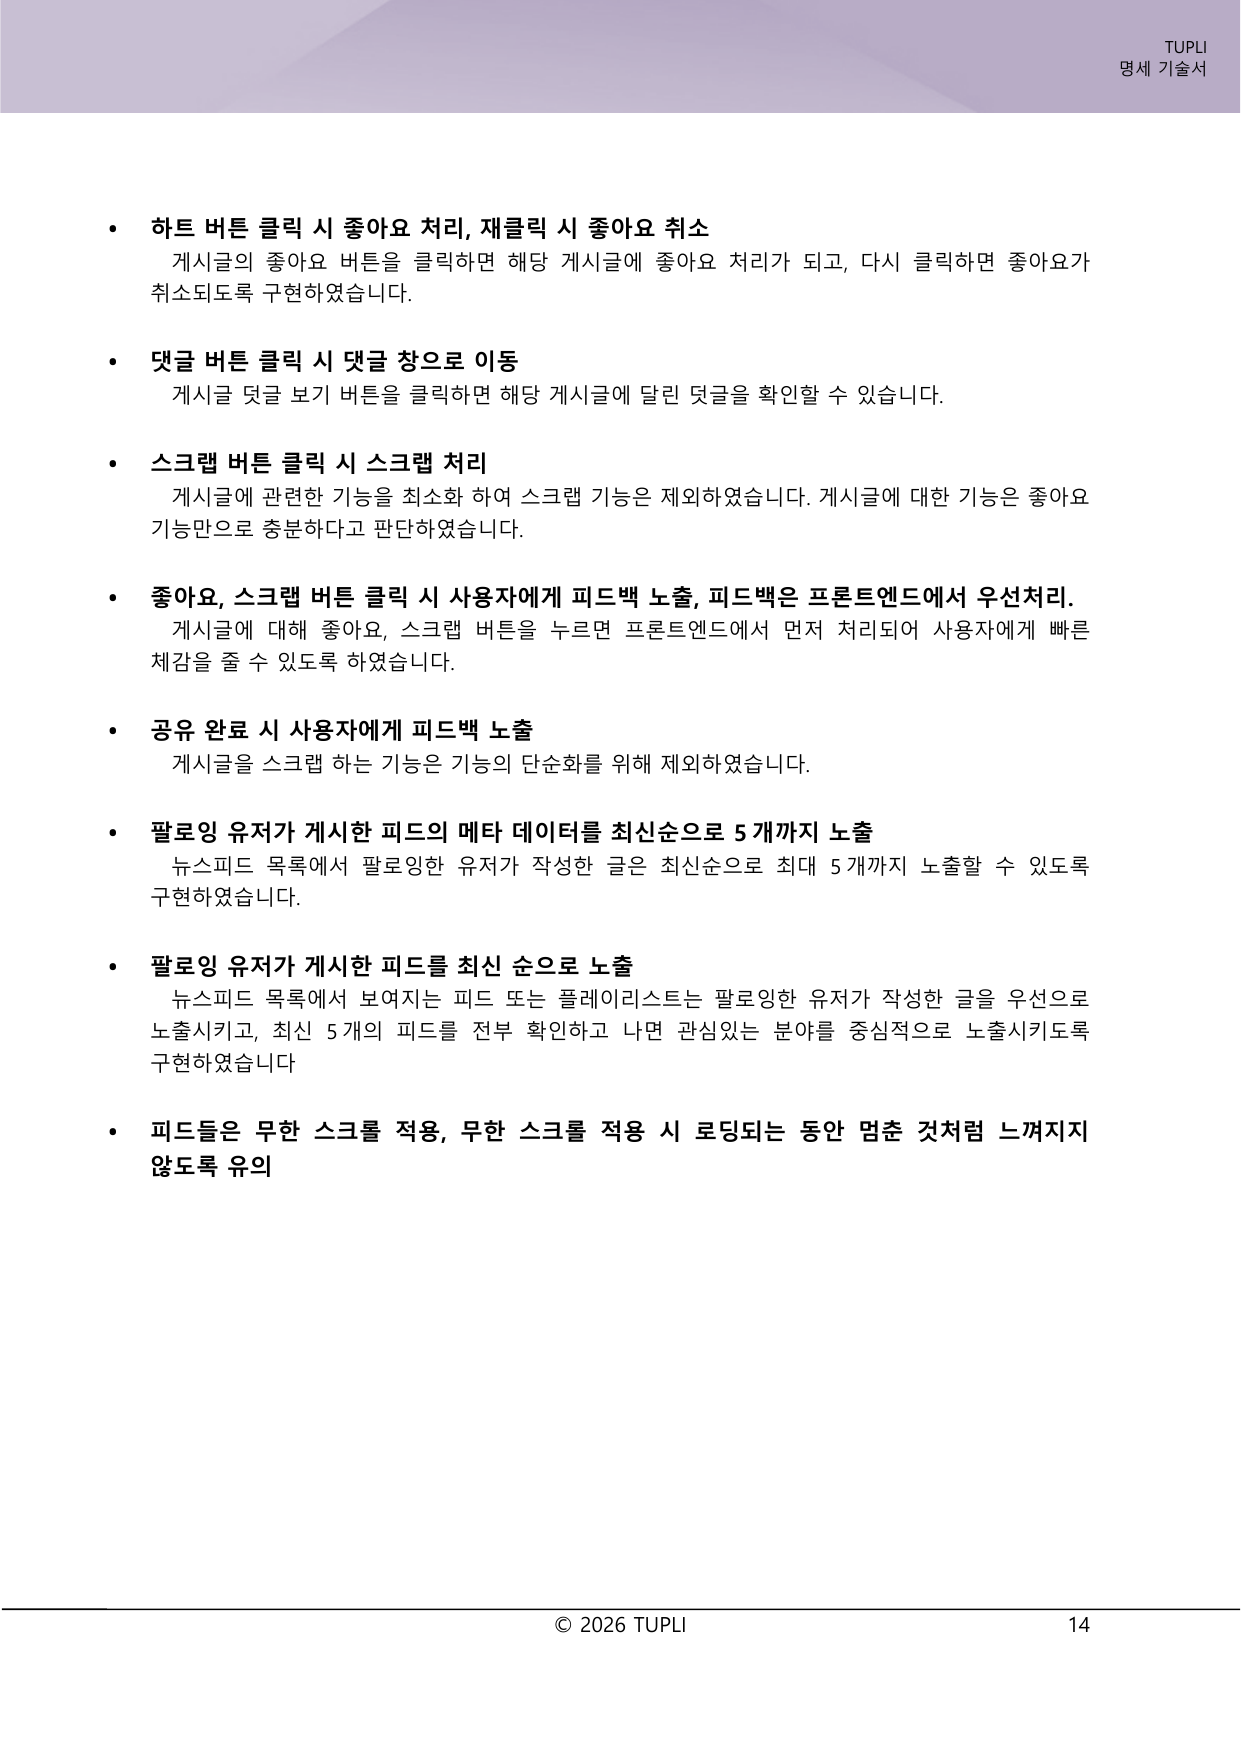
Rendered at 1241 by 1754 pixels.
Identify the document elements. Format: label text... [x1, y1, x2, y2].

text 뉴스피드 목록에서 보여지는 피드 또는 플레이리스트는 팔로잉한 유저가 작성한 글을 우선으로 노출시키고, 최신 5개의 피드를 전부 확인하고 나면 관심있는 분야를 중심적으로 노출시키도록 구현하였습니다 [150, 985, 1090, 1076]
list 하트 버튼 클릭 시 좋아요 처리, 재클릭 시 좋아요 취소 [108, 212, 1090, 243]
list 댓글 버튼 클릭 시 댓글 창으로 이동 [108, 346, 1090, 376]
text 뉴스피드 목록에서 팔로잉한 유저가 작성한 글은 최신순으로 최대 5개까지 노출할 수 있도록 구현하였습니다. [150, 851, 1090, 911]
text 게시글에 대해 좋아요, 스크랩 버튼을 누르면 프론트엔드에서 먼저 처리되어 사용자에게 빠른 체감을 줄 수 있도록 하였습니다. [150, 616, 1090, 676]
list 스크랩 버튼 클릭 시 스크랩 처리 [108, 447, 1090, 478]
text 게시글 덧글 보기 버튼을 클릭하면 해당 게시글에 달린 덧글을 확인할 수 있습니다. [150, 381, 1090, 408]
text 게시글의 좋아요 버튼을 클릭하면 해당 게시글에 좋아요 처리가 되고, 다시 클릭하면 좋아요가 취소되도록 구현하였습니다. [150, 247, 1090, 307]
list 피드들은 무한 스크롤 적용, 무한 스크롤 적용 시 로딩되는 동안 멈춘 것처럼 느껴지지 않도록 유의 [108, 1115, 1090, 1181]
text 게시글을 스크랩 하는 기능은 기능의 단순화를 위해 제외하였습니다. [150, 749, 1090, 777]
list 공유 완료 시 사용자에게 피드백 노출 [108, 714, 1090, 745]
list 팔로잉 유저가 게시한 피드를 최신 순으로 노출 [108, 950, 1090, 980]
text 게시글에 관련한 기능을 최소화 하여 스크랩 기능은 제외하였습니다. 게시글에 대한 기능은 좋아요 기능만으로 충분하다고 판단하였습니다. [150, 482, 1090, 542]
list 팔로잉 유저가 게시한 피드의 메타 데이터를 최신순으로 5개까지 노출 [108, 816, 1090, 847]
list 좋아요, 스크랩 버튼 클릭 시 사용자에게 피드백 노출, 피드백은 프론트엔드에서 우선처리. [108, 581, 1090, 612]
